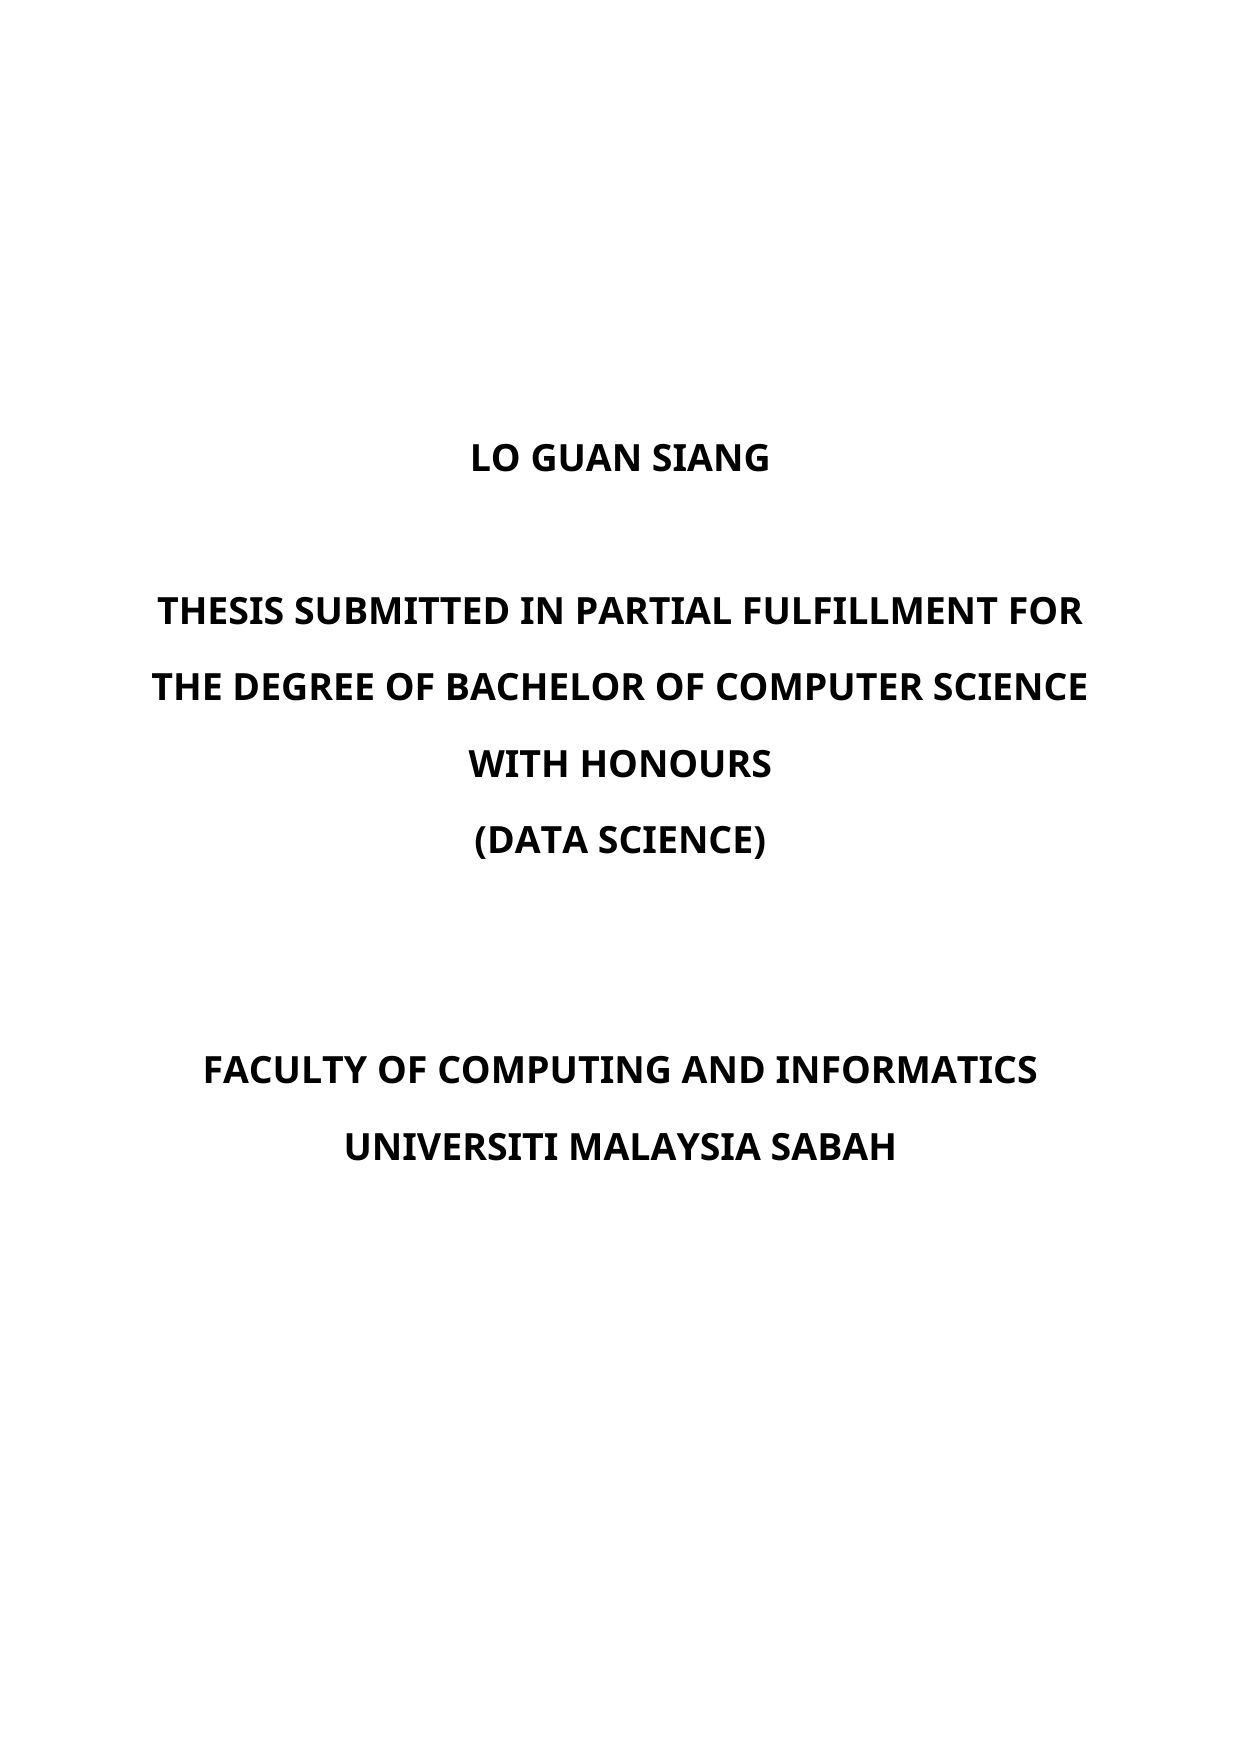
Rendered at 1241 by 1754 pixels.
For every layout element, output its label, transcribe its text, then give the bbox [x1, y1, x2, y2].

text FACULTY OF COMPUTING AND INFORMATICS UNIVERSITI MALAYSIA SABAH [150, 1043, 1090, 1171]
text LO GUAN SIANG [150, 431, 1090, 482]
text THESIS SUBMITTED IN PARTIAL FULFILLMENT FOR THE DEGREE OF BACHELOR OF COMPUTER SCIENCE WITH HONOURS [150, 584, 1090, 788]
text (DATA SCIENCE) [150, 814, 1090, 865]
